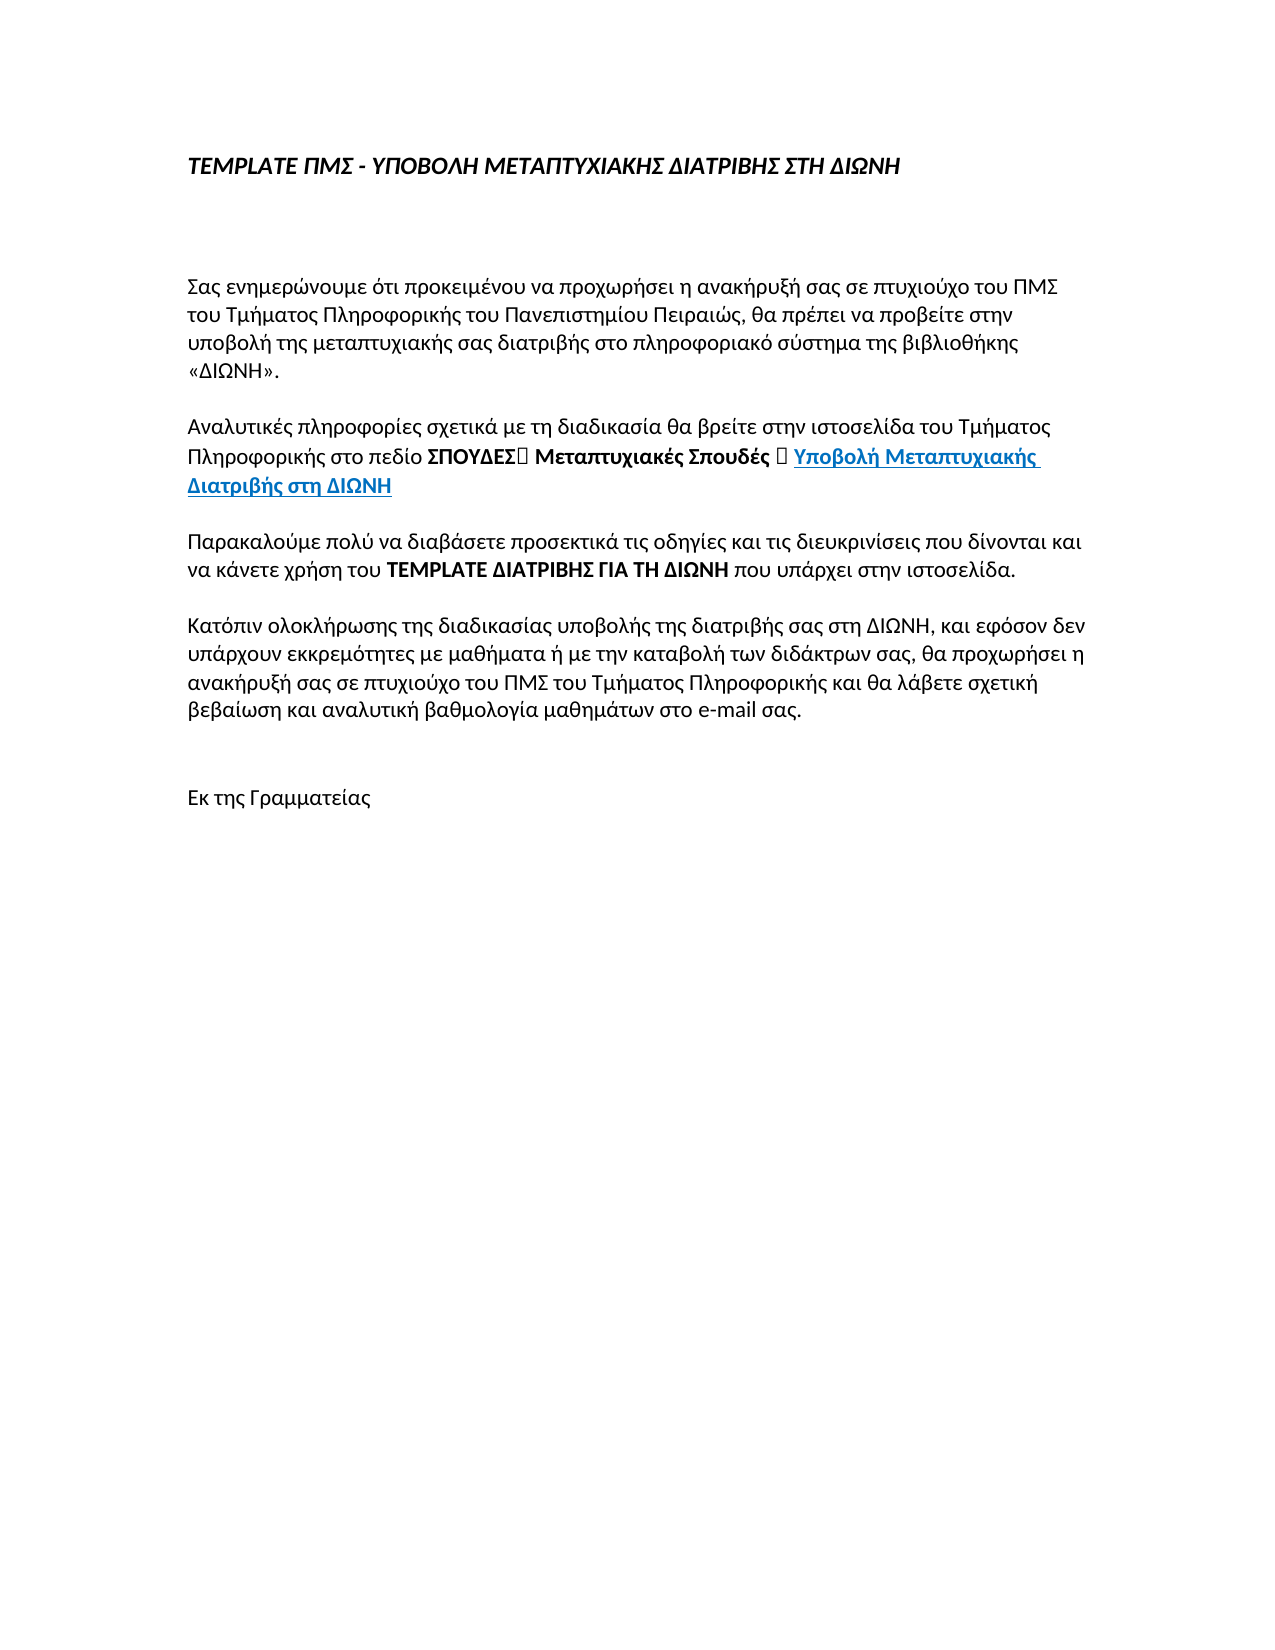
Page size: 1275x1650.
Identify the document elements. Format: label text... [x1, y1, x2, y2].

text Αναλυτικές πληροφορίες σχετικά με τη διαδικασία θα βρείτε στην ιστοσελίδα του Τμήματος Πληροφορικής στο πεδίο ΣΠΟΥΔΕΣ Μεταπτυχιακές Σπουδές  Υποβολή Μεταπτυχιακής Διατριβής στη ΔΙΩΝΗ [187, 412, 1087, 499]
text Κατόπιν ολοκλήρωσης της διαδικασίας υποβολής της διατριβής σας στη ΔΙΩΝΗ, και εφόσον δεν υπάρχουν εκκρεμότητες με μαθήματα ή με την καταβολή των διδάκτρων σας, θα προχωρήσει η ανακήρυξή σας σε πτυχιούχο του ΠΜΣ του Τμήματος Πληροφορικής και θα λάβετε σχετική βεβαίωση και αναλυτική βαθμολογία μαθημάτων στο e-mail σας. [187, 612, 1087, 724]
text Εκ της Γραμματείας [187, 783, 1087, 811]
text TEMPLATE ΠΜΣ - ΥΠΟΒΟΛΗ ΜΕΤΑΠΤΥΧΙΑΚΗΣ ΔΙΑΤΡΙΒΗΣ ΣΤΗ ΔΙΩΝΗ [187, 150, 1087, 181]
text Σας ενημερώνουμε ότι προκειμένου να προχωρήσει η ανακήρυξή σας σε πτυχιούχο του ΠΜΣ του Τμήματος Πληροφορικής του Πανεπιστημίου Πειραιώς, θα πρέπει να προβείτε στην υποβολή της μεταπτυχιακής σας διατριβής στο πληροφοριακό σύστημα της βιβλιοθήκης «ΔΙΩΝΗ». [187, 272, 1087, 384]
text Παρακαλούμε πολύ να διαβάσετε προσεκτικά τις οδηγίες και τις διευκρινίσεις που δίνονται και να κάνετε χρήση του TEMPLATE ΔΙΑΤΡΙΒΗΣ ΓΙΑ ΤΗ ΔΙΩΝΗ που υπάρχει στην ιστοσελίδα. [187, 527, 1087, 583]
